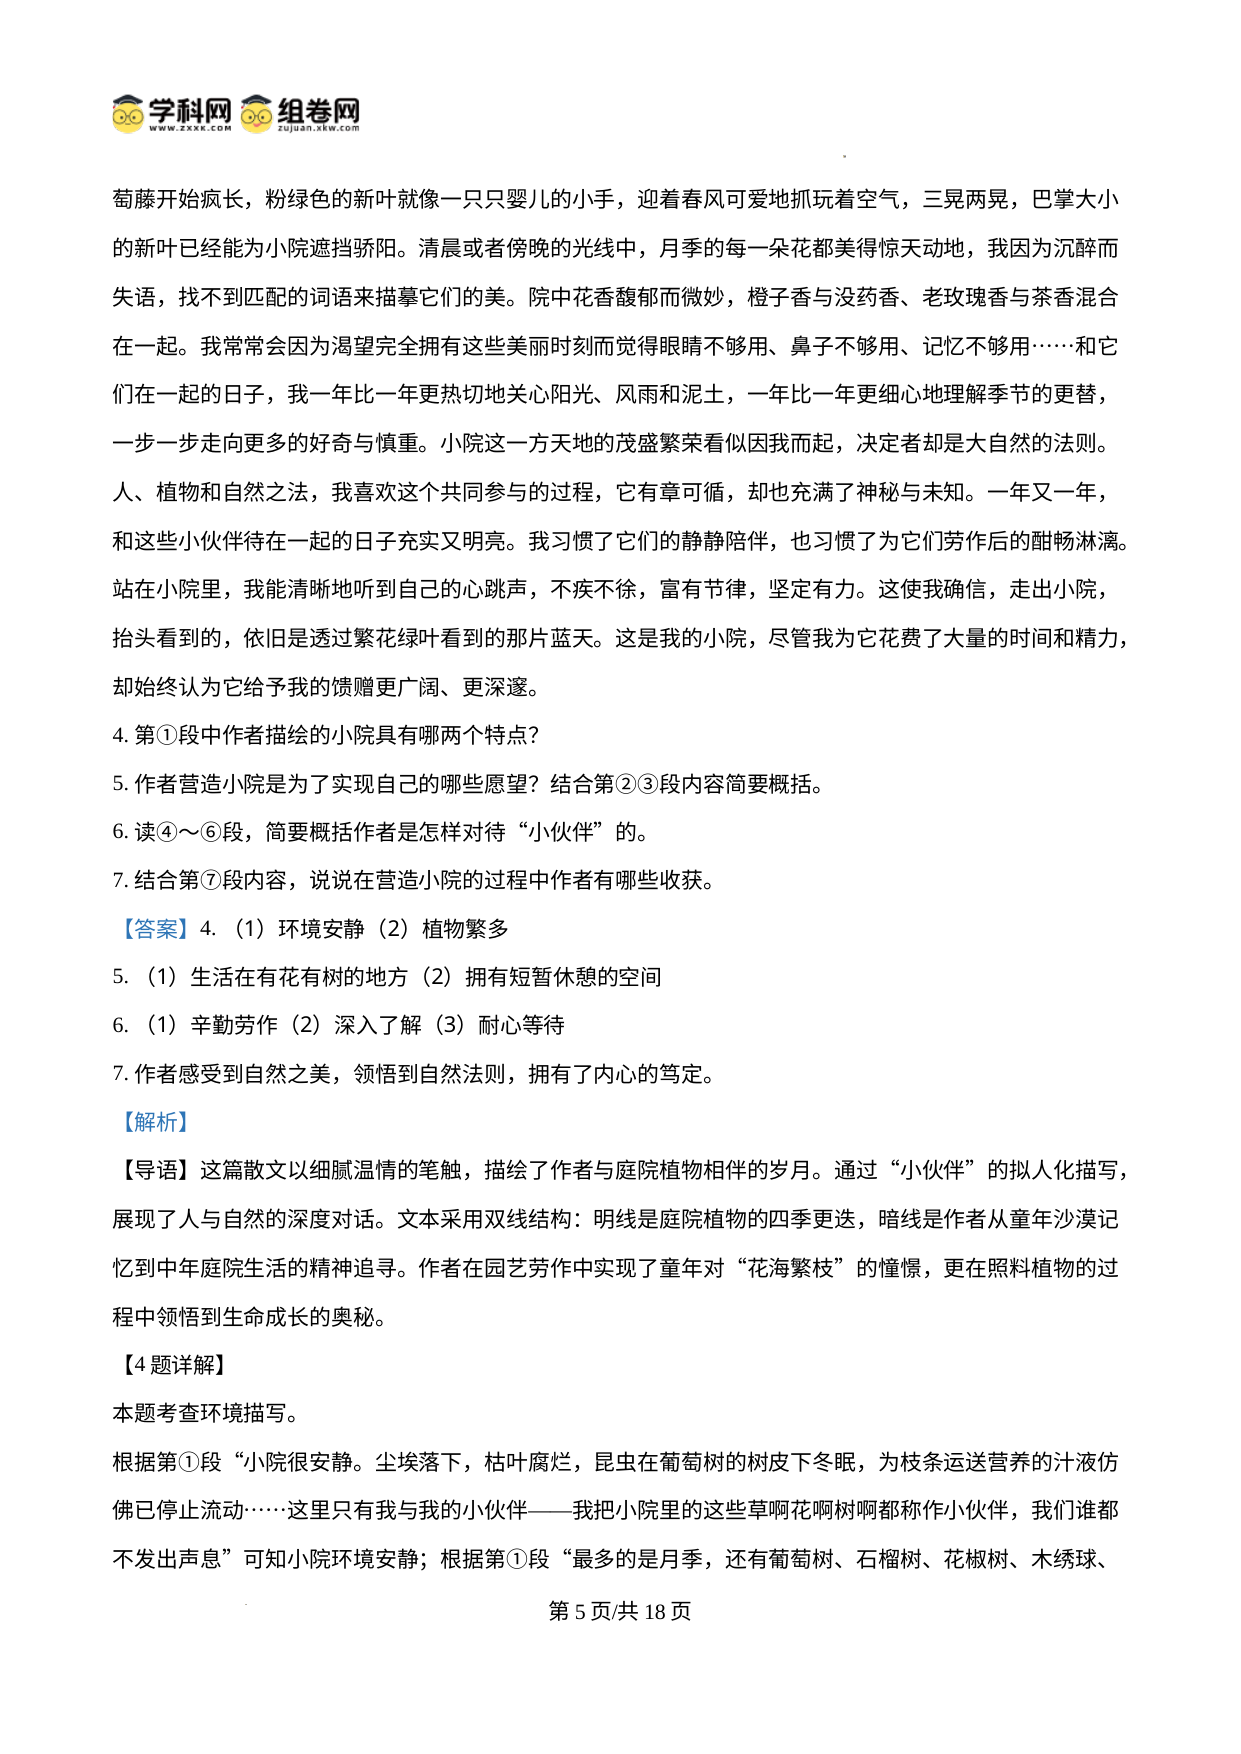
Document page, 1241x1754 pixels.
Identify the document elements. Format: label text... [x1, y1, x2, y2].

text 【解析】 [112, 1104, 1128, 1137]
text 【答案】4. （1）环境安静（2）植物繁多 [112, 911, 1128, 944]
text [112, 1444, 1128, 1574]
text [112, 182, 1128, 702]
text 6. 读④～⑥段，简要概括作者是怎样对待“小伙伴”的。 [112, 814, 1128, 847]
picture [240, 90, 360, 138]
text 【4题详解】 [112, 1347, 1128, 1380]
text 【导语】这篇散文以细腻温情的笔触，描绘了作者与庭院植物相伴的岁月。通过“小伙伴”的拟人化描写，展现了人与自然的深度对话。文本采用双线结构：明线是庭院植物的四季更迭，暗线是作者从童年沙漠记忆到中年庭院生活的精神追寻。作者在园艺劳作中实现了童年对“花海繁枝”的憧憬，更在照料植物的过程中领悟到生命成长的奥秘。 [112, 1153, 1128, 1332]
text 5. （1）生活在有花有树的地方（2）拥有短暂休憩的空间 [112, 959, 1128, 992]
text 5. 作者营造小院是为了实现自己的哪些愿望？结合第②③段内容简要概括。 [112, 766, 1128, 799]
text 本题考查环境描写。 [112, 1396, 1128, 1428]
picture [112, 90, 231, 138]
text 4. 第①段中作者描绘的小院具有哪两个特点？ [112, 718, 1128, 750]
text 7. 结合第⑦段内容，说说在营造小院的过程中作者有哪些收获。 [112, 863, 1128, 895]
text 7. 作者感受到自然之美，领悟到自然法则，拥有了内心的笃定。 [112, 1056, 1128, 1089]
text 6. （1）辛勤劳作（2）深入了解（3）耐心等待 [112, 1008, 1128, 1040]
